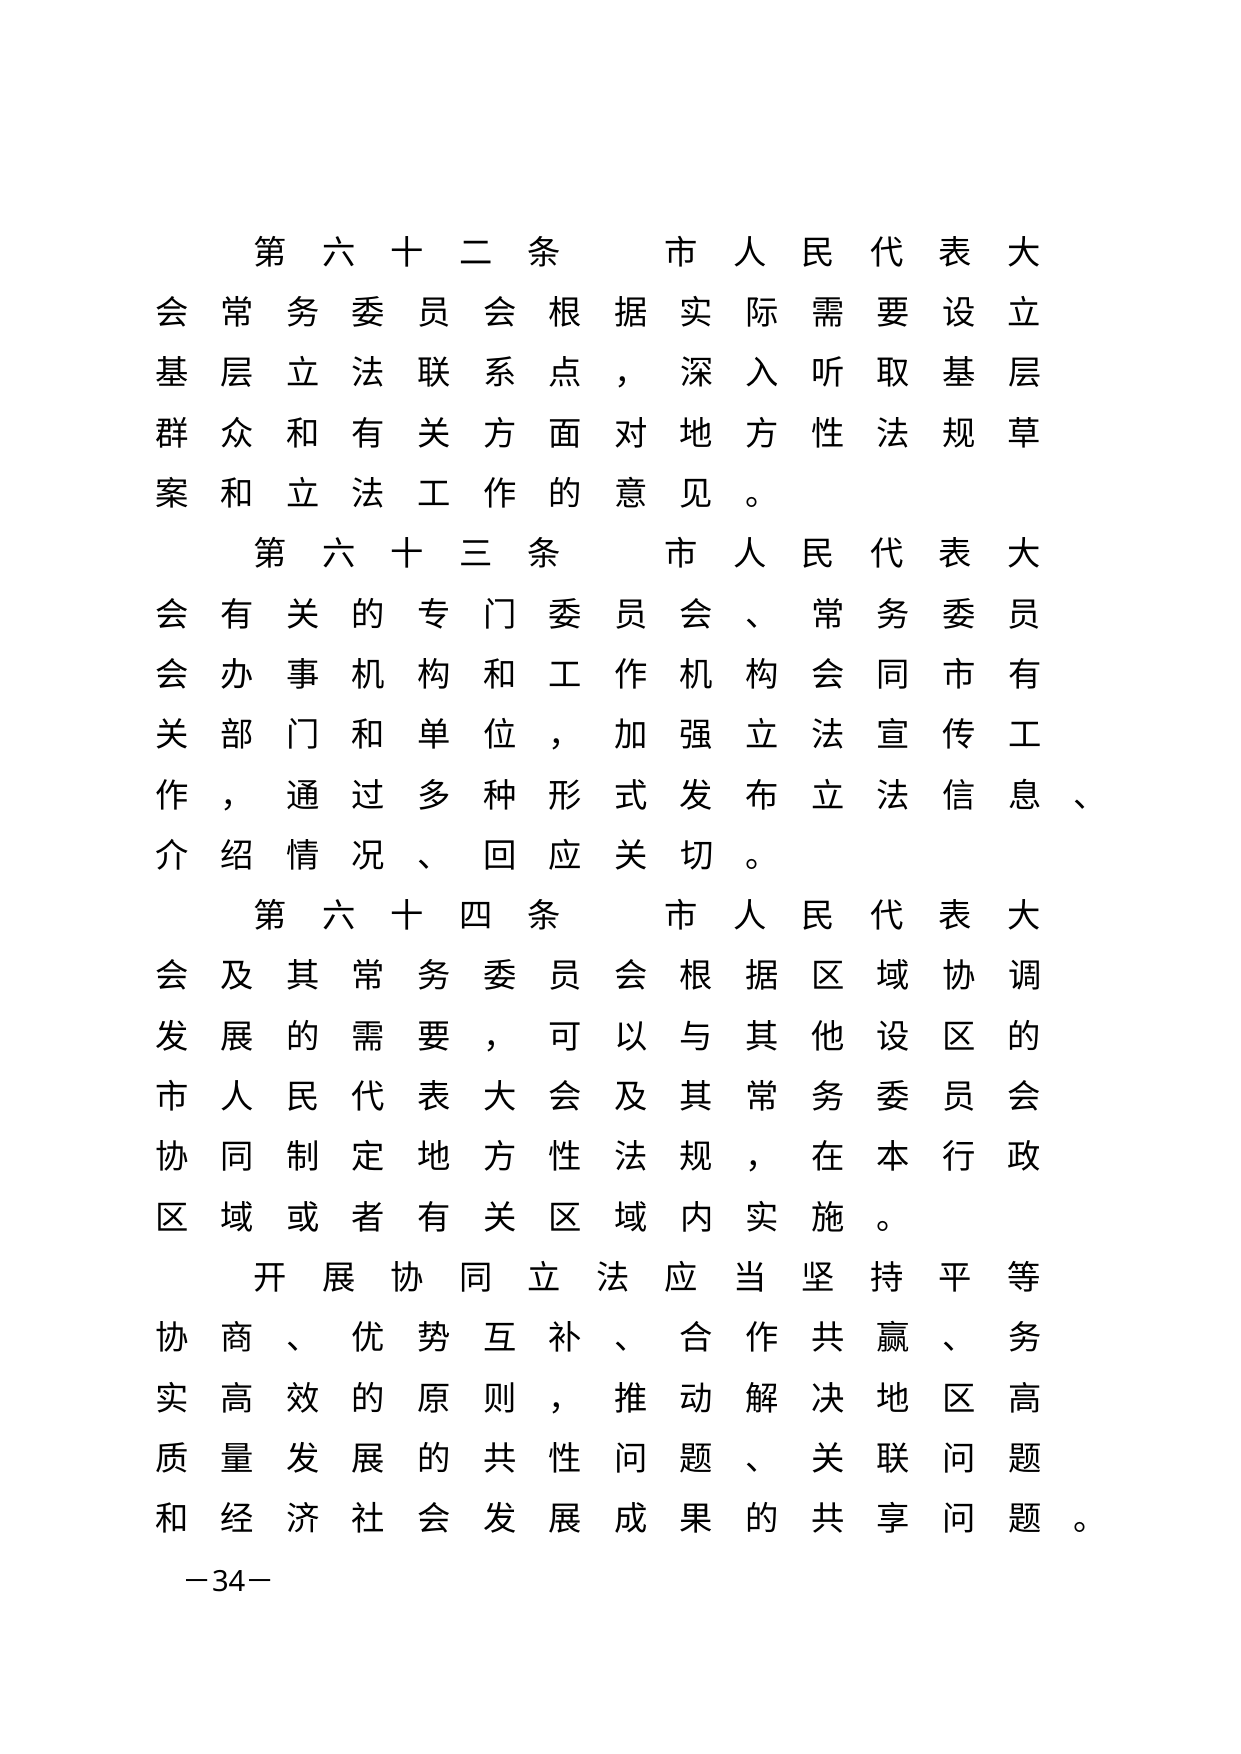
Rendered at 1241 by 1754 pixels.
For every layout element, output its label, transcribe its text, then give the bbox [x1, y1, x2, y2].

text 第六十四条 市人民代表大会及其常务委员会根据区域协调发展的需要，可以与其他设区的市人民代表大会及其常务委员会协同制定地方性法规，在本行政区域或者有关区域内实施。 [155, 883, 1073, 1245]
text 第六十三条 市人民代表大会有关的专门委员会、常务委员会办事机构和工作机构会同市有关部门和单位，加强立法宣传工作，通过多种形式发布立法信息、介绍情况、回应关切。 [155, 521, 1073, 883]
text 开展协同立法应当坚持平等协商、优势互补、合作共赢、务实高效的原则，推动解决地区高质量发展的共性问题、关联问题和经济社会发展成果的共享问题。 [155, 1245, 1073, 1546]
text 第六十二条 市人民代表大会常务委员会根据实际需要设立基层立法联系点，深入听取基层群众和有关方面对地方性法规草案和立法工作的意见。 [155, 219, 1073, 521]
